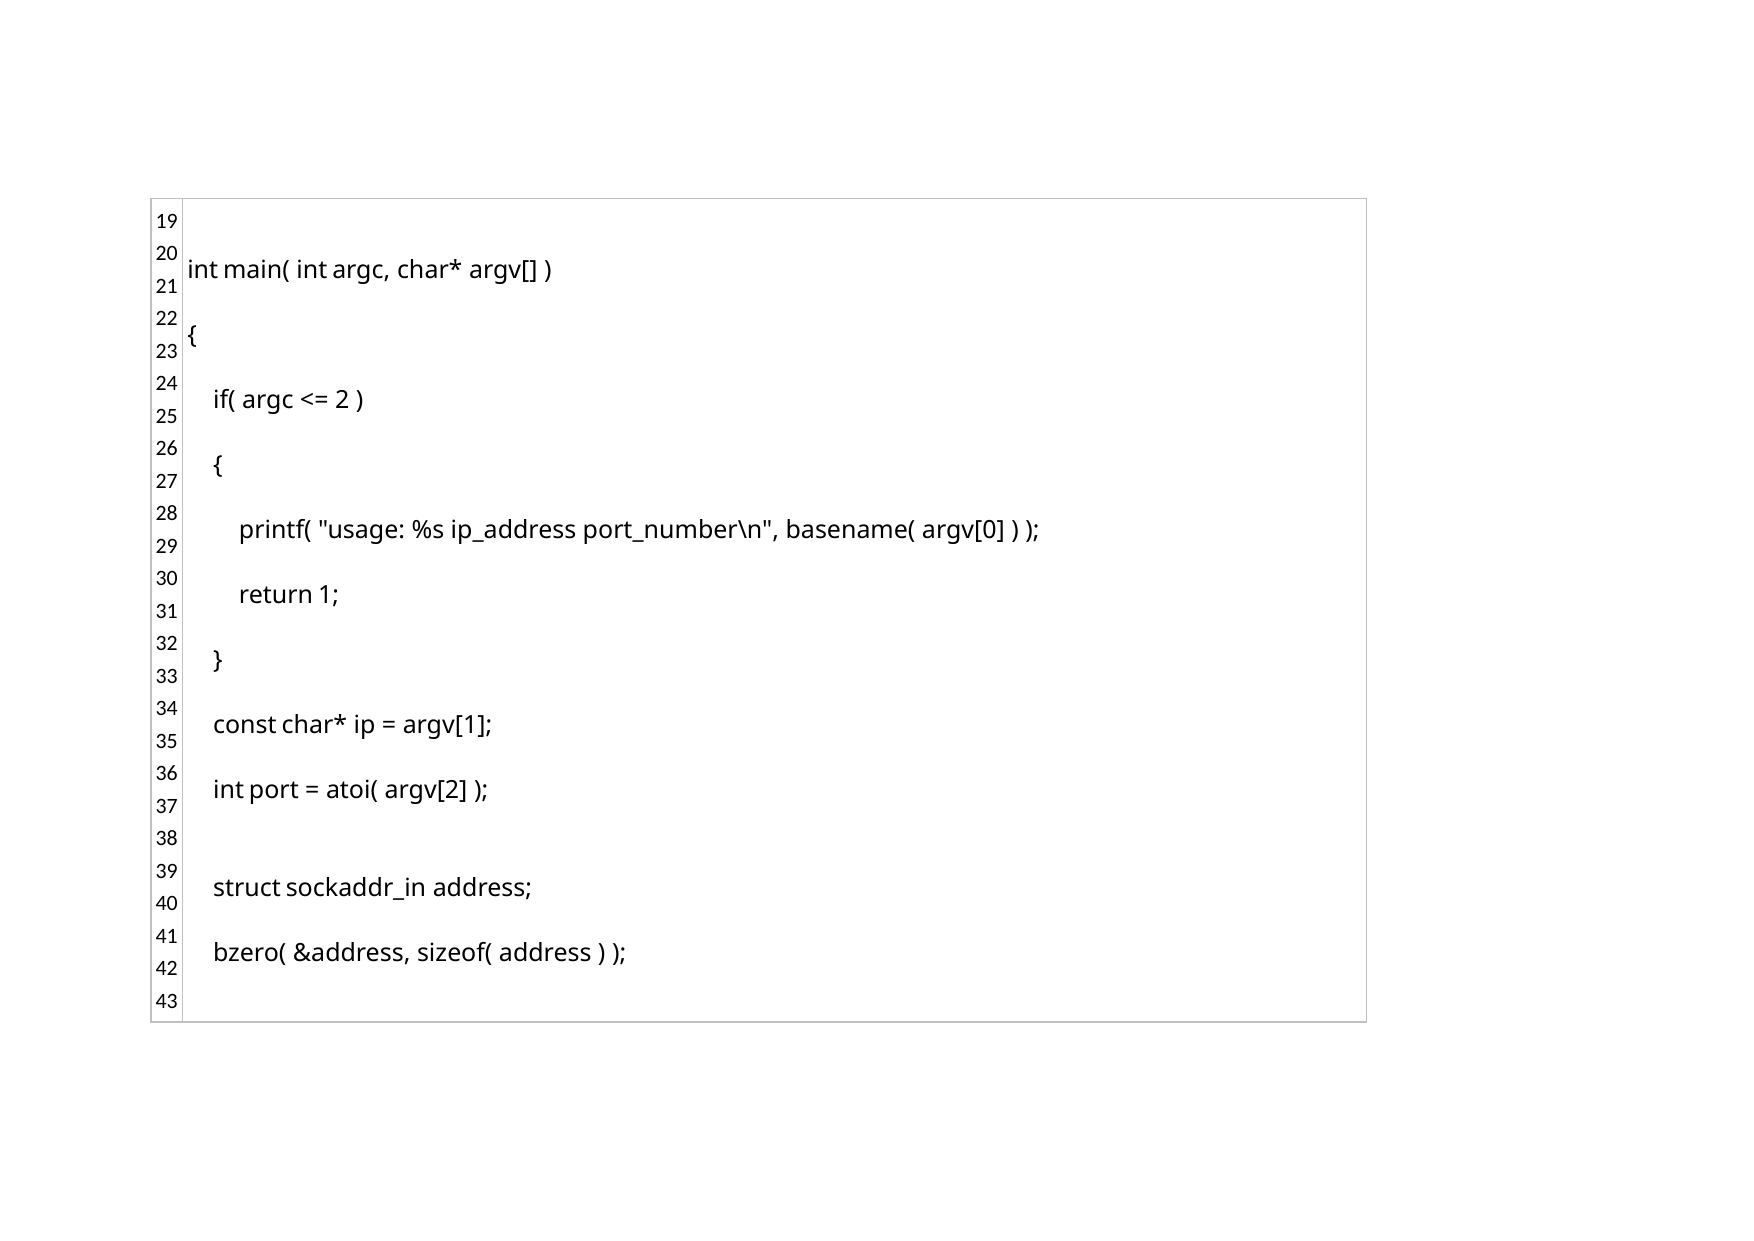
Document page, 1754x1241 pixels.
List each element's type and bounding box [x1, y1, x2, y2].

table_header [183, 199, 1366, 1021]
table_header [152, 199, 182, 1021]
